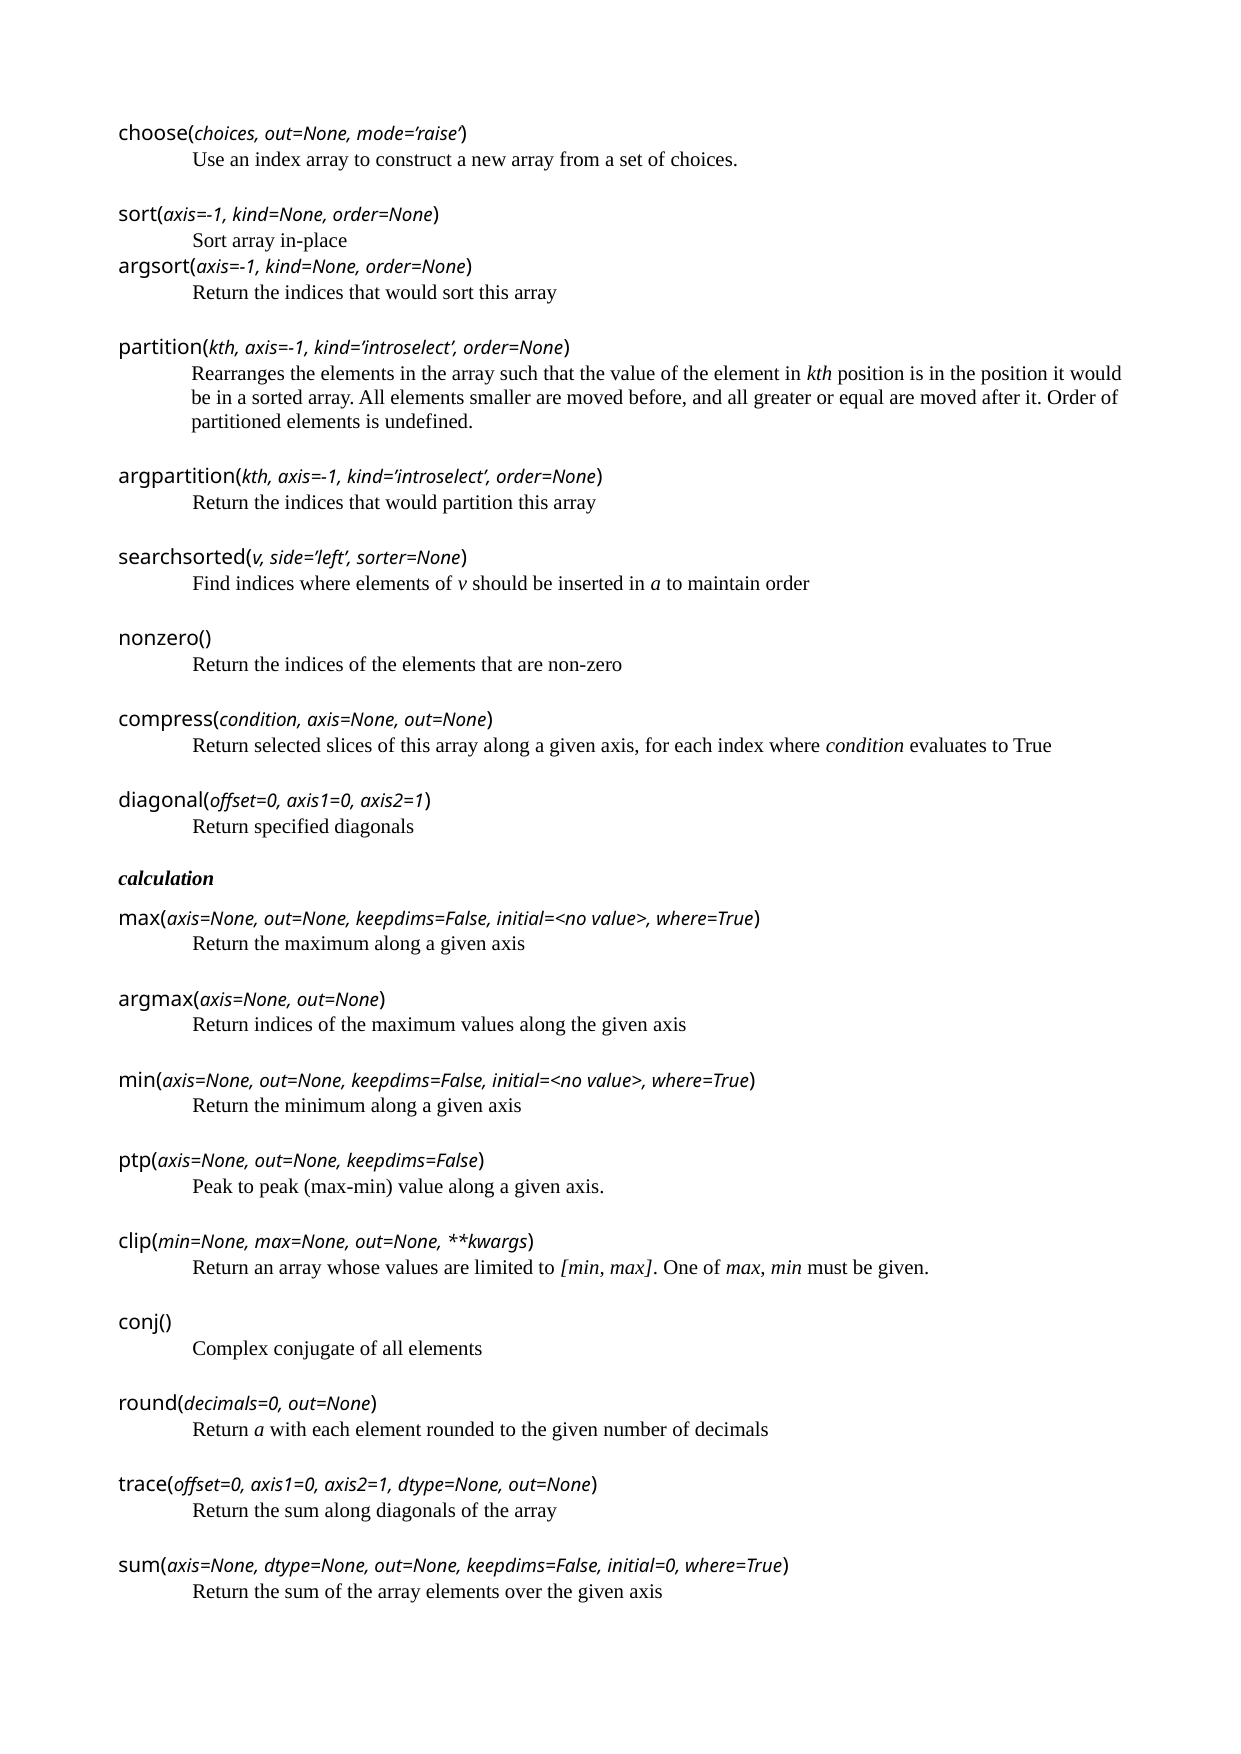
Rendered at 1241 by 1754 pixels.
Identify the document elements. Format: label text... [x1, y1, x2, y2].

text argpartition(kth, axis=-1, kind=’introselect’, order=None) [118, 462, 1122, 490]
text argsort(axis=-1, kind=None, order=None) [118, 252, 1122, 280]
text Return the indices that would partition this array [118, 490, 1122, 514]
text Return the indices of the elements that are non-zero [118, 652, 1122, 676]
text sum(axis=None, dtype=None, out=None, keepdims=False, initial=0, where=True) [118, 1550, 1122, 1579]
text Return the minimum along a given axis [118, 1093, 1122, 1117]
text clip(min=None, max=None, out=None, **kwargs) [118, 1227, 1122, 1255]
text Return an array whose values are limited to [min, max]. One of max, min must be given. [118, 1255, 1122, 1279]
text trace(offset=0, axis1=0, axis2=1, dtype=None, out=None) [118, 1469, 1122, 1498]
text Sort array in-place [118, 227, 1122, 252]
text min(axis=None, out=None, keepdims=False, initial=<no value>, where=True) [118, 1065, 1122, 1093]
text Rearranges the elements in the array such that the value of the element in kth position is in the position it would be in a sorted array. All elements smaller are moved before, and all greater or equal are moved after it. Order of partitioned elements is undefined. [191, 361, 1122, 433]
text choose(choices, out=None, mode=’raise’) [118, 118, 1122, 147]
text Return selected slices of this array along a given axis, for each index where condition evaluates to True [118, 733, 1122, 757]
text diagonal(offset=0, axis1=0, axis2=1) [118, 785, 1122, 814]
text round(decimals=0, out=None) [118, 1388, 1122, 1417]
text Return the sum along diagonals of the array [118, 1498, 1122, 1522]
text partition(kth, axis=-1, kind=’introselect’, order=None) [118, 332, 1122, 361]
text conj() [118, 1307, 1122, 1336]
text ptp(axis=None, out=None, keepdims=False) [118, 1146, 1122, 1174]
text nonzero() [118, 623, 1122, 652]
text Return a with each element rounded to the given number of decimals [118, 1417, 1122, 1441]
text Find indices where elements of v should be inserted in a to maintain order [118, 571, 1122, 595]
text Peak to peak (max-min) value along a given axis. [118, 1174, 1122, 1198]
subtitle calculation [118, 866, 1122, 890]
text Return the maximum along a given axis [118, 931, 1122, 955]
text searchsorted(v, side=’left’, sorter=None) [118, 542, 1122, 571]
text argmax(axis=None, out=None) [118, 984, 1122, 1012]
text compress(condition, axis=None, out=None) [118, 704, 1122, 733]
text Return specified diagonals [118, 814, 1122, 838]
text Use an index array to construct a new array from a set of choices. [118, 147, 1122, 171]
text Return the indices that would sort this array [118, 280, 1122, 304]
text Return the sum of the array elements over the given axis [118, 1579, 1122, 1603]
text max(axis=None, out=None, keepdims=False, initial=<no value>, where=True) [118, 903, 1122, 931]
text Return indices of the maximum values along the given axis [118, 1012, 1122, 1036]
text Complex conjugate of all elements [118, 1336, 1122, 1360]
text sort(axis=-1, kind=None, order=None) [118, 199, 1122, 227]
